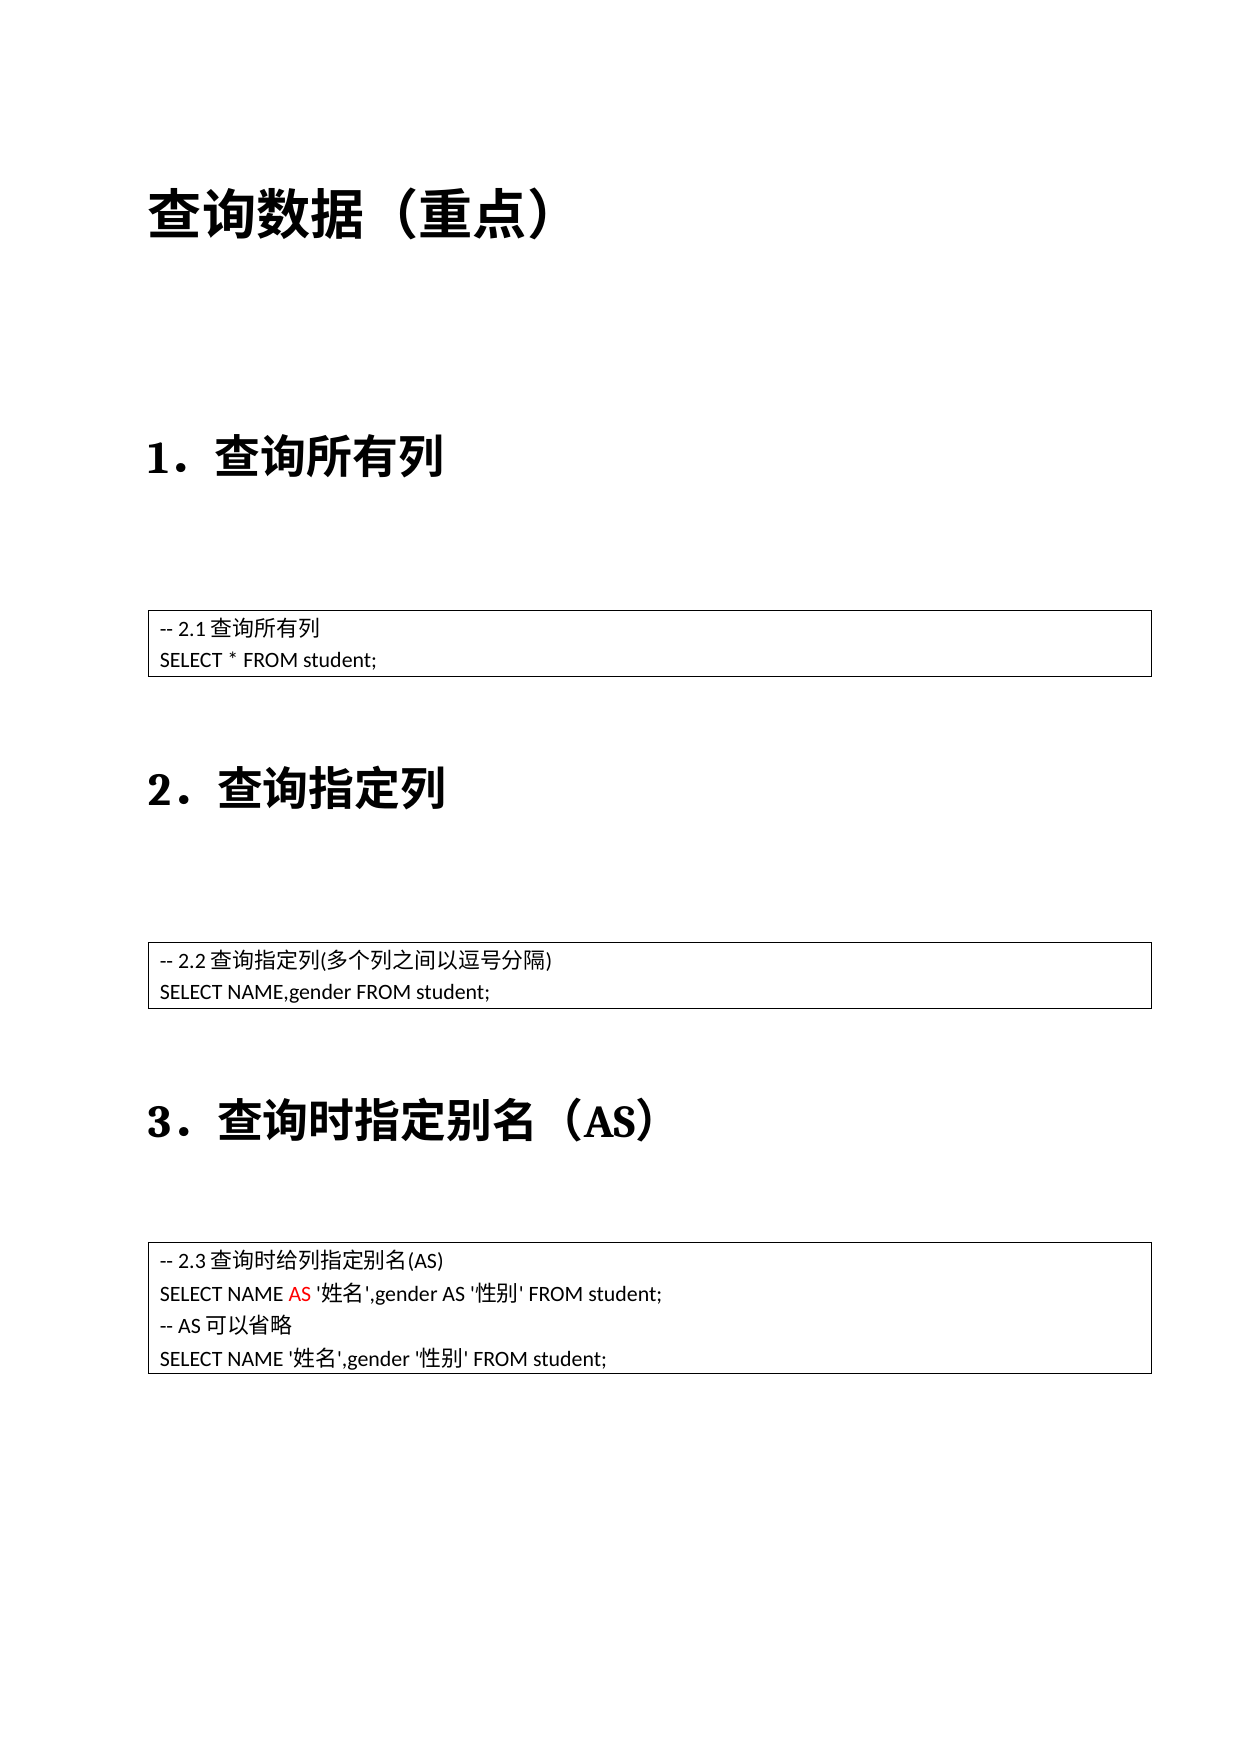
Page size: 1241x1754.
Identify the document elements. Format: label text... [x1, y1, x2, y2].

subtitle 1．查询所有列 [148, 404, 1152, 502]
table_header -- 2.3 查询时给列指定别名(AS) SELECT NAME AS '姓名',gender AS '性别' FROM student; -- AS可以省略 SELECT NAME '姓名',gender '性别' FROM student; [149, 1243, 1151, 1373]
subtitle 2．查询指定列 [148, 737, 1152, 834]
subtitle 3．查询时指定别名（AS） [148, 1069, 1152, 1166]
table_header -- 2.2 查询指定列(多个列之间以逗号分隔) SELECT NAME,gender FROM student; [149, 943, 1151, 1008]
subtitle 查询数据（重点） [148, 162, 1152, 259]
table_header -- 2.1 查询所有列 SELECT * FROM student; [149, 611, 1151, 676]
